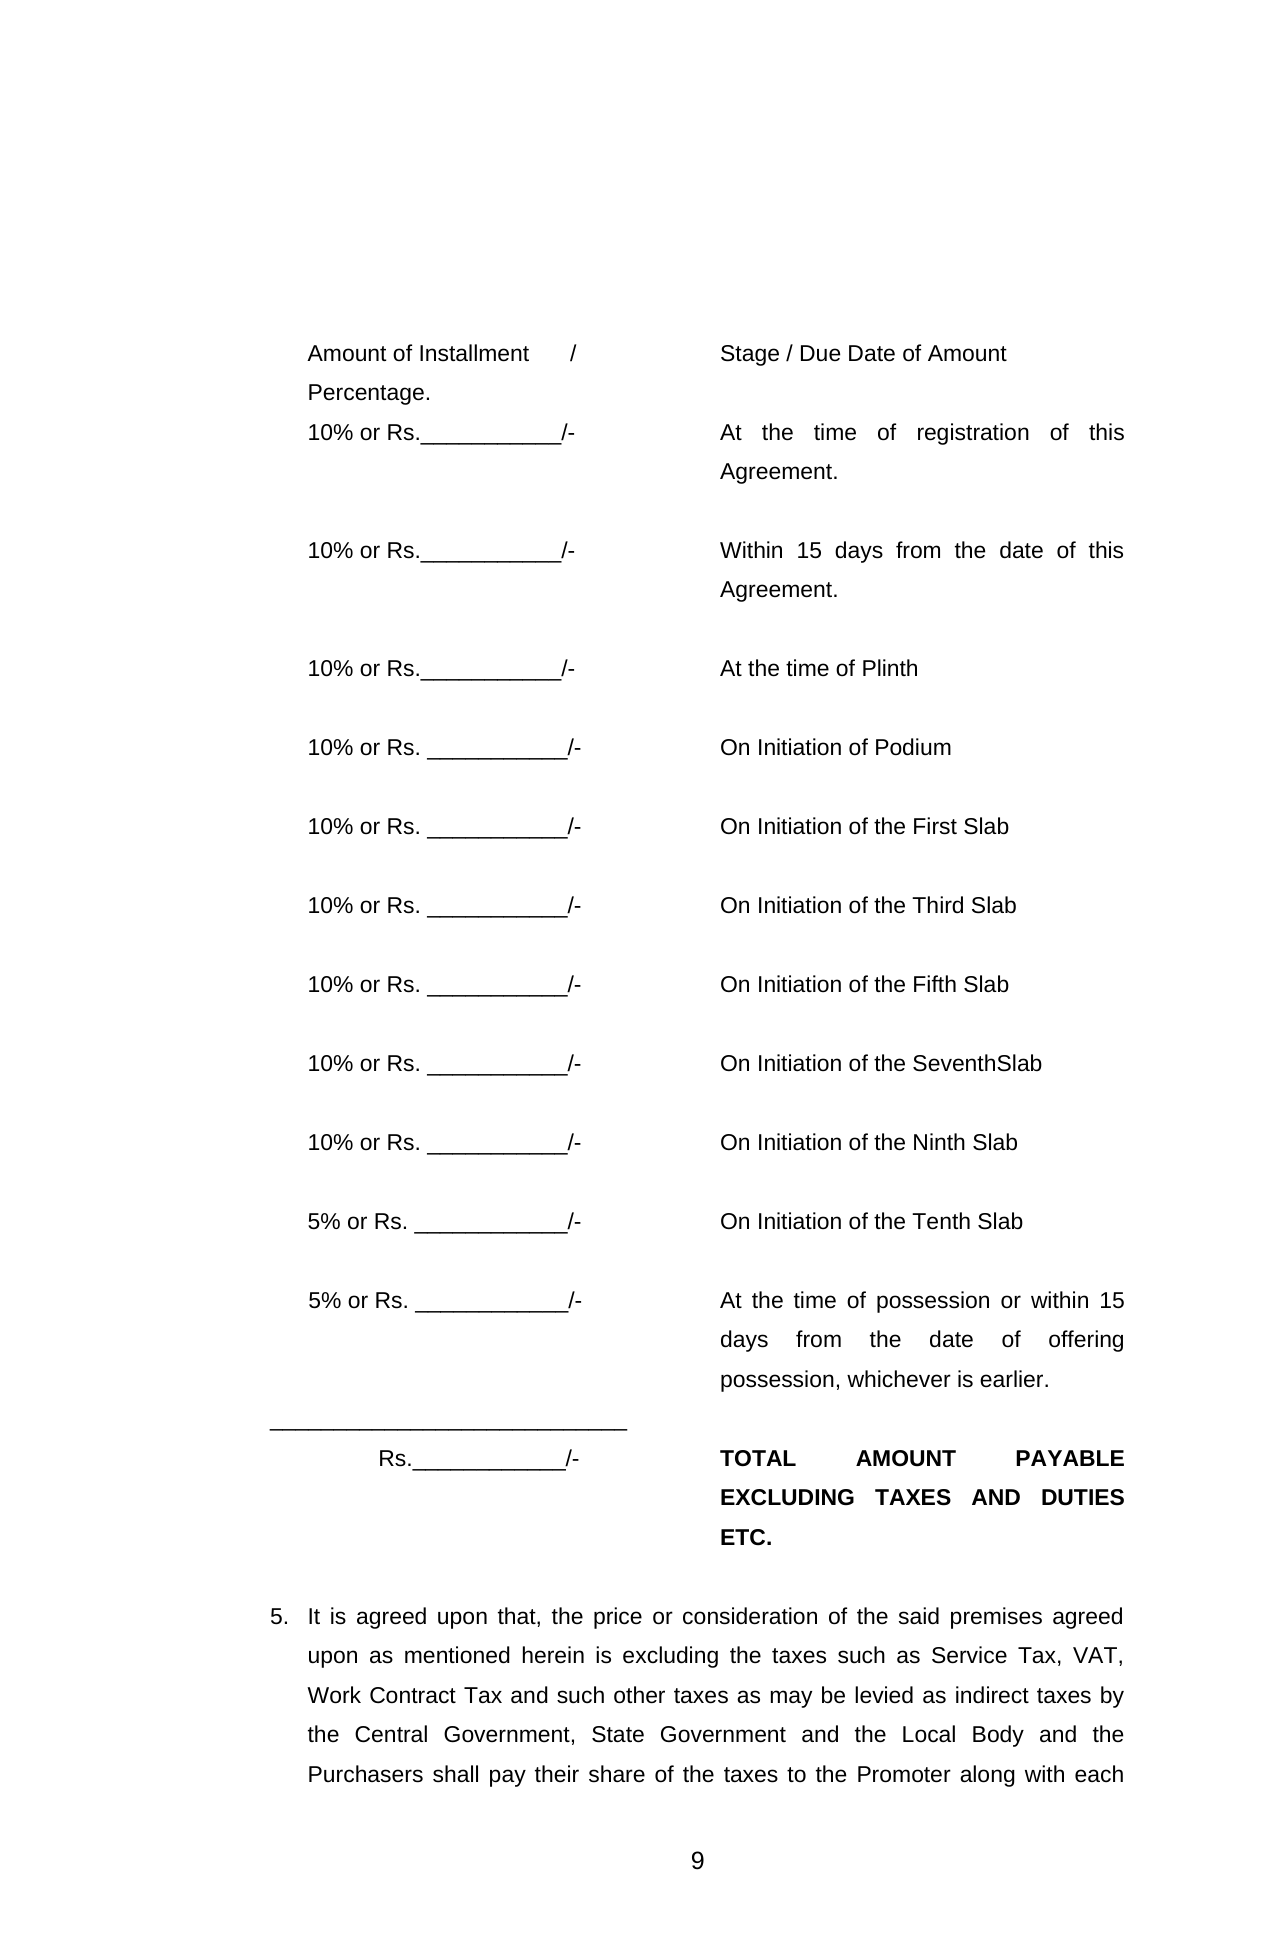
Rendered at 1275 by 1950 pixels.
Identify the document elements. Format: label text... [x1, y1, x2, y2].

text 10% or Rs. ___________/- On Initiation of the First Slab [307, 813, 1125, 839]
text 10% or Rs. ___________/- On Initiation of the Ninth Slab [307, 1129, 1125, 1155]
text 10% or Rs. ___________/- On Initiation of the Fifth Slab [307, 971, 1125, 997]
text Percentage. [270, 379, 1125, 405]
text 10% or Rs. ___________/- On Initiation of Podium [307, 734, 1125, 761]
text 5% or Rs. ____________/- On Initiation of the Tenth Slab [307, 1208, 1125, 1234]
text 10% or Rs. ___________/- On Initiation of the Third Slab [307, 892, 1125, 918]
text 10% or Rs.___________/- At the time of registration of this Agreement. [307, 418, 1125, 484]
text 10% or Rs. ___________/- On Initiation of the SeventhSlab [307, 1050, 1125, 1076]
text Amount of Installment / Stage / Due Date of Amount [270, 339, 1125, 366]
text ____________________________ [270, 1405, 1125, 1432]
text 10% or Rs.___________/- Within 15 days from the date of this Agreement. [307, 537, 1125, 603]
text Rs.____________/- TOTAL AMOUNT PAYABLE EXCLUDING TAXES AND DUTIES ETC. [270, 1445, 1125, 1550]
text 10% or Rs.___________/- At the time of Plinth [307, 655, 1125, 682]
text 5% or Rs. ____________/- At the time of possession or within 15 days from the date of offering possession, whichever is earlier. [270, 1287, 1125, 1392]
